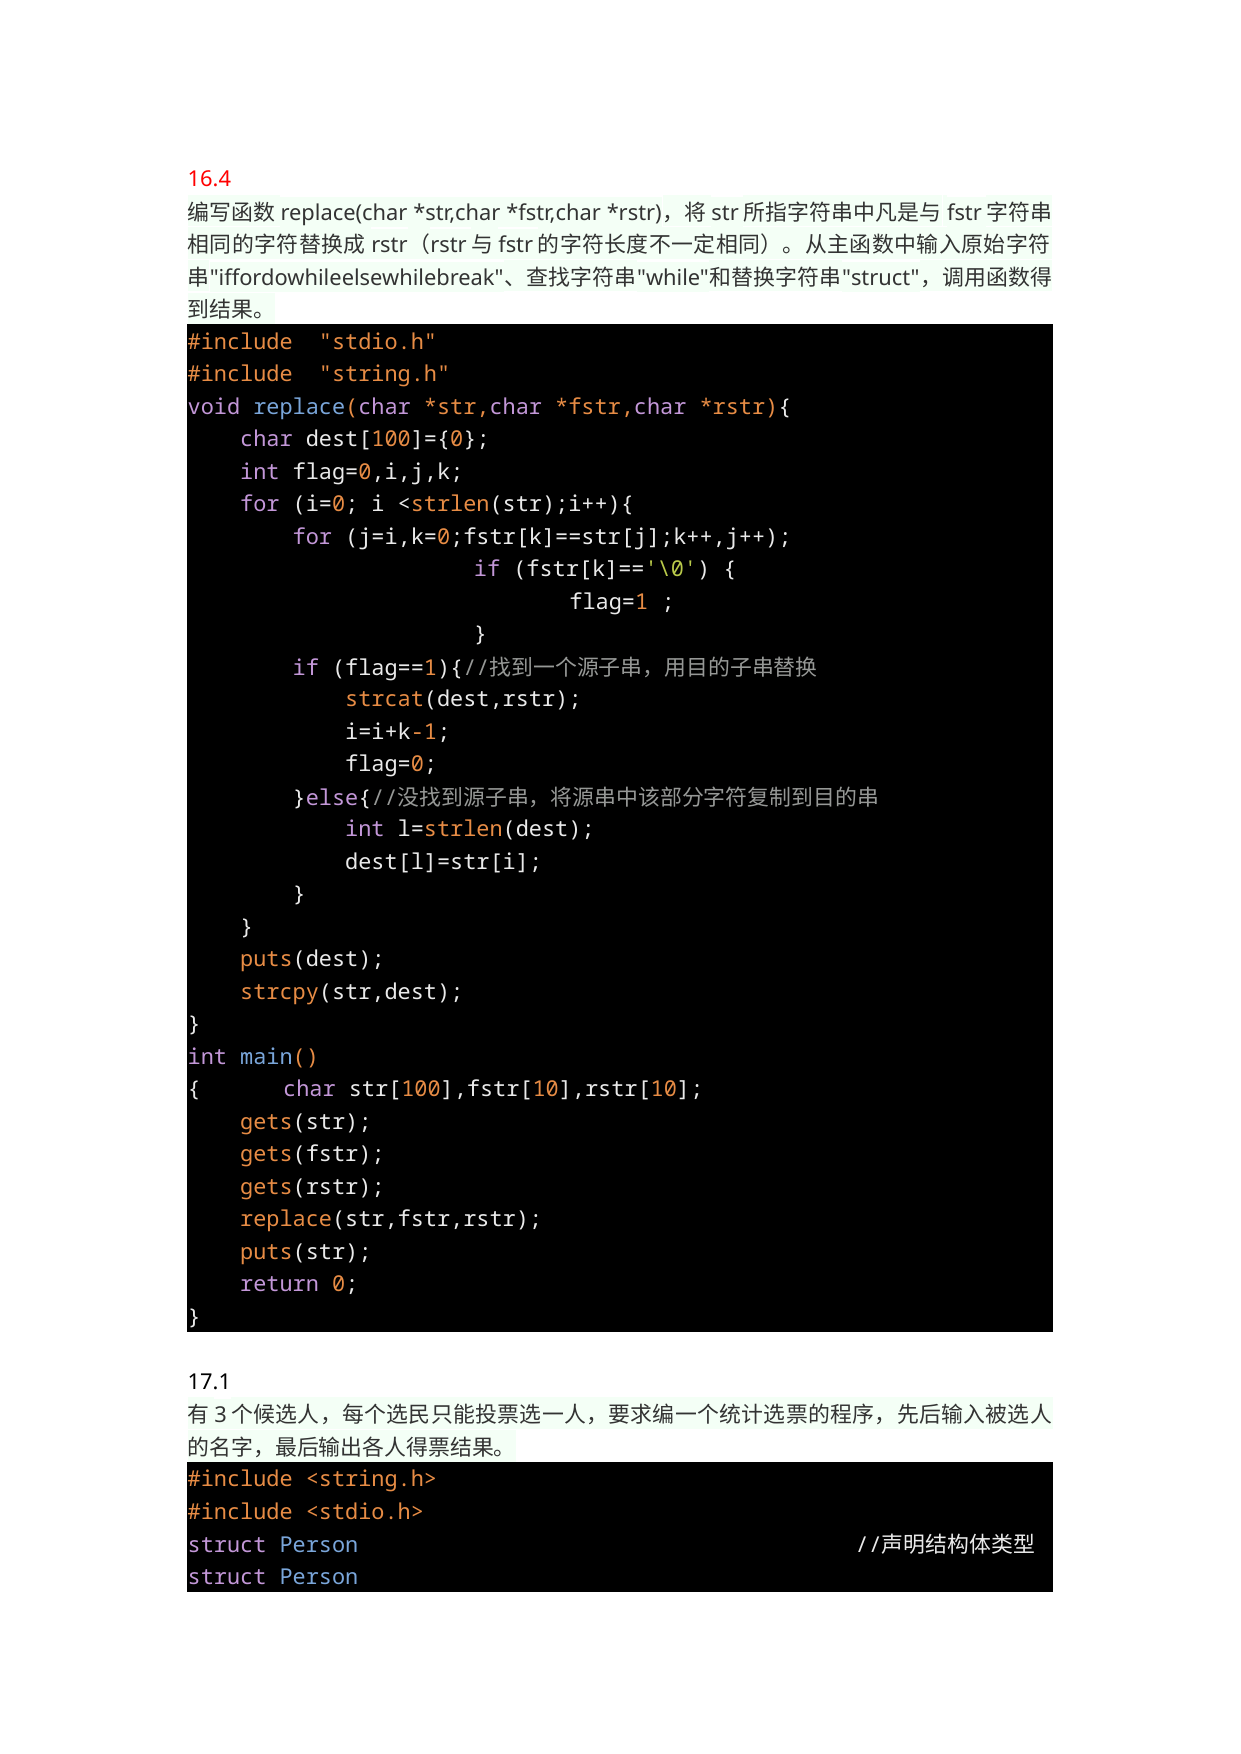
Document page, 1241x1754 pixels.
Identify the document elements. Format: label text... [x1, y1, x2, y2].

text struct Person //声明结构体类型struct Person [187, 1527, 1053, 1592]
text if (fstr[k]=='\0') { [187, 552, 1053, 584]
text flag=1 ; [187, 584, 1053, 617]
text int l=strlen(dest); [187, 812, 1053, 844]
text i=i+k-1; [187, 714, 1053, 747]
text } [187, 617, 1053, 649]
text gets(rstr); [187, 1169, 1053, 1202]
text return 0; [187, 1267, 1053, 1299]
text puts(dest); [187, 942, 1053, 974]
text #include "string.h" [187, 357, 1053, 389]
text } [187, 1299, 1053, 1332]
text for (i=0; i <strlen(str);i++){ [187, 487, 1053, 519]
text 编写函数replace(char *str,char *fstr,char *rstr)，将str所指字符串中凡是与fstr字符串相同的字符替换成rstr（rstr与fstr的字符长度不一定相同）。从主函数中输入原始字符串"iffordowhileelsewhilebreak"、查找字符串"while"和替换字符串"struct"，调用函数得到结果。 [187, 194, 1053, 324]
text } [187, 1007, 1053, 1039]
text dest[l]=str[i]; [187, 844, 1053, 877]
text replace(str,fstr,rstr); [187, 1202, 1053, 1234]
text int main() [187, 1039, 1053, 1072]
text void replace(char *str,char *fstr,char *rstr){ [187, 389, 1053, 422]
text gets(fstr); [187, 1137, 1053, 1169]
text } [187, 877, 1053, 909]
text char dest[100]={0}; [187, 422, 1053, 454]
text strcat(dest,rstr); [187, 682, 1053, 714]
text #include <string.h> [187, 1462, 1053, 1494]
text gets(str); [187, 1104, 1053, 1137]
text int flag=0,i,j,k; [187, 454, 1053, 487]
text strcpy(str,dest); [187, 974, 1053, 1007]
text { char str[100],fstr[10],rstr[10]; [187, 1072, 1053, 1104]
text #include <stdio.h> [187, 1494, 1053, 1527]
text for (j=i,k=0;fstr[k]==str[j];k++,j++); [187, 519, 1053, 552]
text }else{//没找到源子串，将源串中该部分字符复制到目的串 [187, 779, 1053, 812]
text if (flag==1){//找到一个源子串，用目的子串替换 [187, 649, 1053, 682]
text flag=0; [187, 747, 1053, 779]
text 16.4 [187, 162, 1053, 194]
text #include "stdio.h" [187, 324, 1053, 357]
text 有3个候选人，每个选民只能投票选一人，要求编一个统计选票的程序，先后输入被选人的名字，最后输出各人得票结果。 [187, 1397, 1053, 1462]
text puts(str); [187, 1234, 1053, 1267]
text } [187, 909, 1053, 942]
text 17.1 [187, 1364, 1053, 1397]
